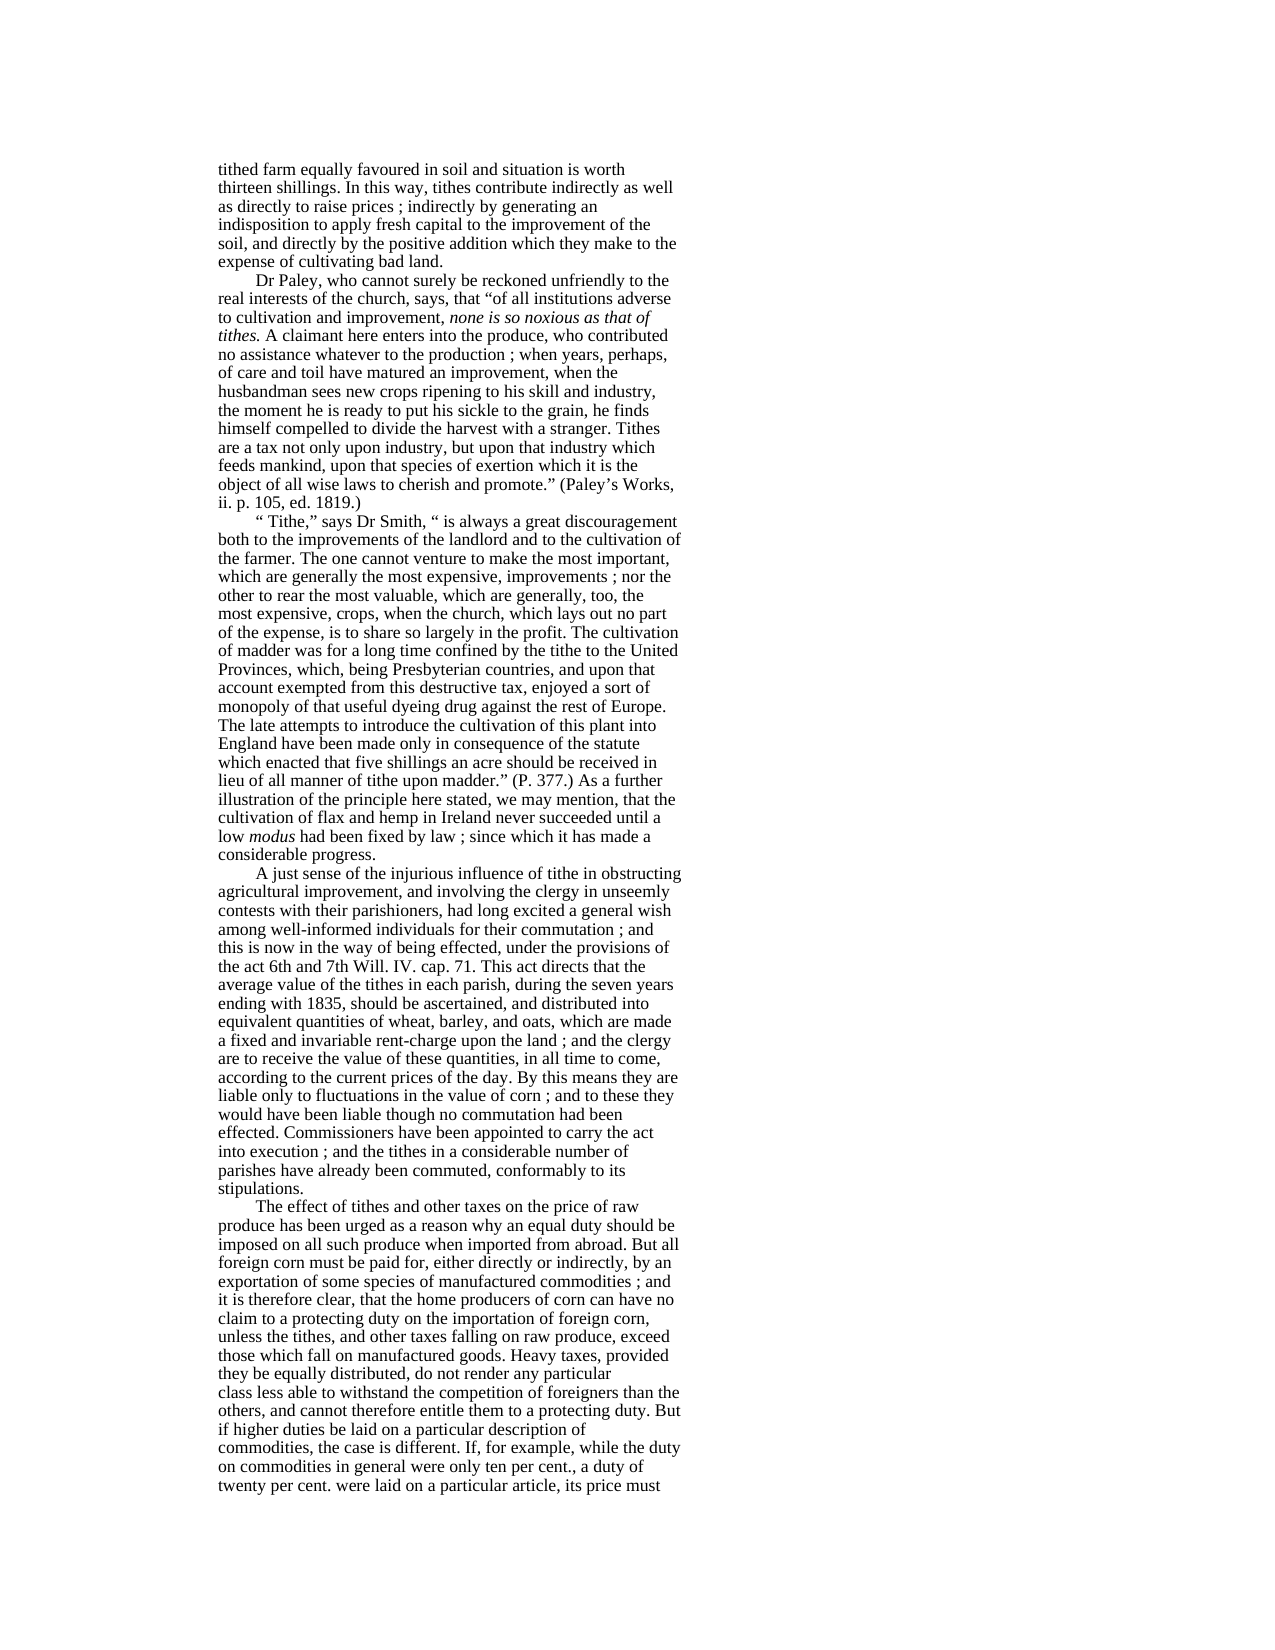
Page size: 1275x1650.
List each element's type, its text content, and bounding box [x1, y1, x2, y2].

text The effect of tithes and other taxes on the price of raw produce has been urged as a reason why an equal duty should be imposed on all such produce when imported from abroad. But all foreign corn must be paid for, either directly or indirectly, by an exportation of some species of manufactured commodities ; and it is therefore clear, that the home producers of corn can have no claim to a protecting duty on the importation of foreign corn, unless the tithes, and other taxes falling on raw produce, exceed those which fall on manufactured goods. Heavy taxes, provided they be equally distributed, do not render any particular [218, 1198, 682, 1383]
text tithed farm equally favoured in soil and situation is worth thirteen shillings. In this way, tithes contribute indirectly as well as directly to raise prices ; indirectly by generating an indisposition to apply fresh capital to the improvement of the soil, and directly by the positive addition which they make to the expense of cultivating bad land. [218, 160, 682, 271]
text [218, 1383, 682, 1495]
text A just sense of the injurious influence of tithe in obstructing agricultural improvement, and involving the clergy in unseemly contests with their parishioners, had long excited a general wish among well-informed individuals for their commutation ; and this is now in the way of being effected, under the provisions of the act 6th and 7th Will. IV. cap. 71. This act directs that the average value of the tithes in each parish, during the seven years ending with 1835, should be ascertained, and distributed into equivalent quantities of wheat, barley, and oats, which are made a fixed and invariable rent-charge upon the land ; and the clergy are to receive the value of these quantities, in all time to come, according to the current prices of the day. By this means they are liable only to fluctuations in the value of corn ; and to these they would have been liable though no commutation had been effected. Commissioners have been appointed to carry the act into execution ; and the tithes in a considerable number of parishes have already been commuted, conformably to its stipulations. [218, 864, 682, 1198]
text Dr Paley, who cannot surely be reckoned unfriendly to the real interests of the church, says, that “of all institutions adverse to cultivation and improvement, none is so noxious as that of tithes. A claimant here enters into the produce, who contributed no assistance whatever to the production ; when years, perhaps, of care and toil have matured an improvement, when the husbandman sees new crops ripening to his skill and industry, the moment he is ready to put his sickle to the grain, he finds himself compelled to divide the harvest with a stranger. Tithes are a tax not only upon industry, but upon that industry which feeds mankind, upon that species of exertion which it is the object of all wise laws to cherish and promote.” (Paley’s Works, ii. p. 105, ed. 1819.) [218, 271, 682, 512]
text “ Tithe,” says Dr Smith, “ is always a great discouragement both to the improvements of the landlord and to the cultivation of the farmer. The one cannot venture to make the most important, which are generally the most expensive, improvements ; nor the other to rear the most valuable, which are generally, too, the most expensive, crops, when the church, which lays out no part of the expense, is to share so largely in the profit. The cultivation of madder was for a long time confined by the tithe to the United Provinces, which, being Presbyterian countries, and upon that account exempted from this destructive tax, enjoyed a sort of monopoly of that useful dyeing drug against the rest of Europe. The late attempts to introduce the cultivation of this plant into England have been made only in consequence of the statute which enacted that five shillings an acre should be received in lieu of all manner of tithe upon madder.” (P. 377.) As a further illustration of the principle here stated, we may mention, that the cultivation of flax and hemp in Ireland never succeeded until a low modus had been fixed by law ; since which it has made a considerable progress. [218, 512, 682, 864]
